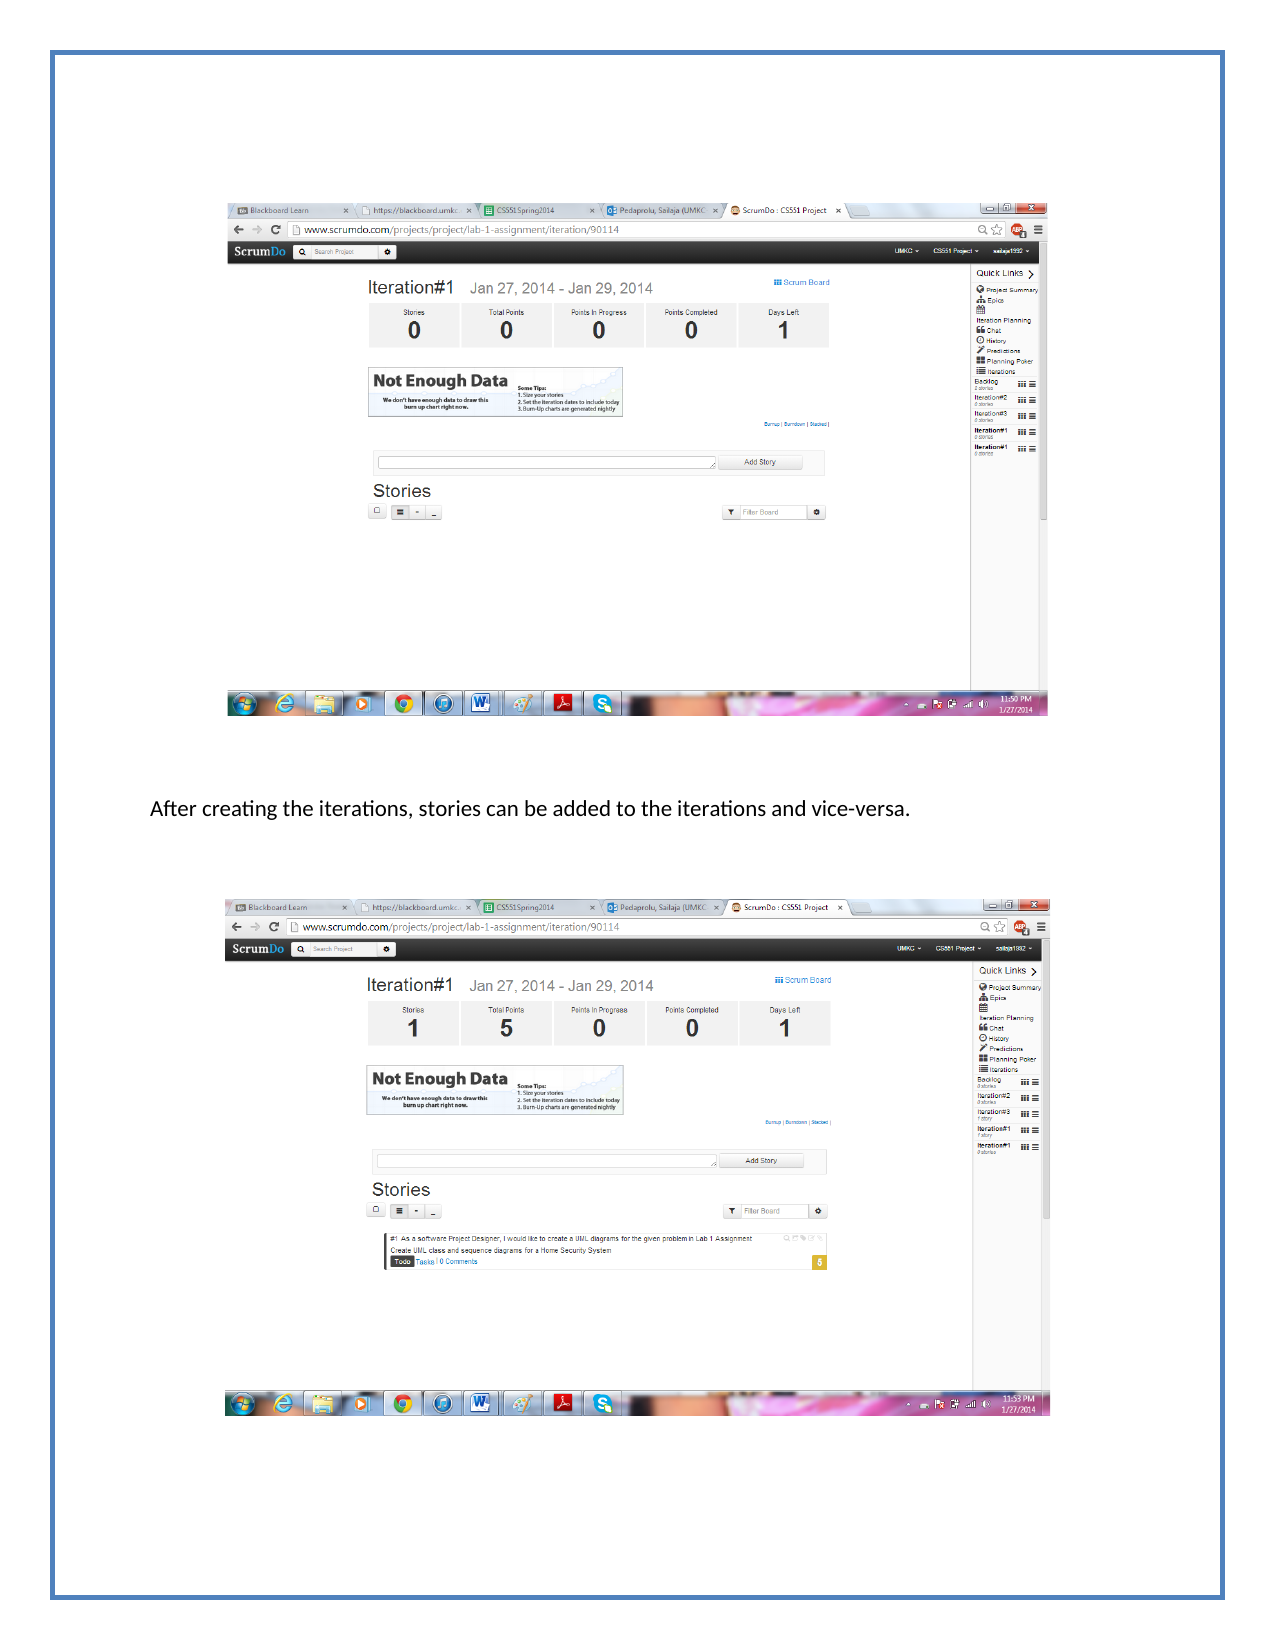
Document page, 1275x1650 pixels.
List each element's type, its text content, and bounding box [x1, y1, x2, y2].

picture [225, 899, 1050, 1416]
text After creating the iterations, stories can be added to the iterations and vice-versa. [150, 794, 1125, 822]
picture [227, 203, 1048, 716]
